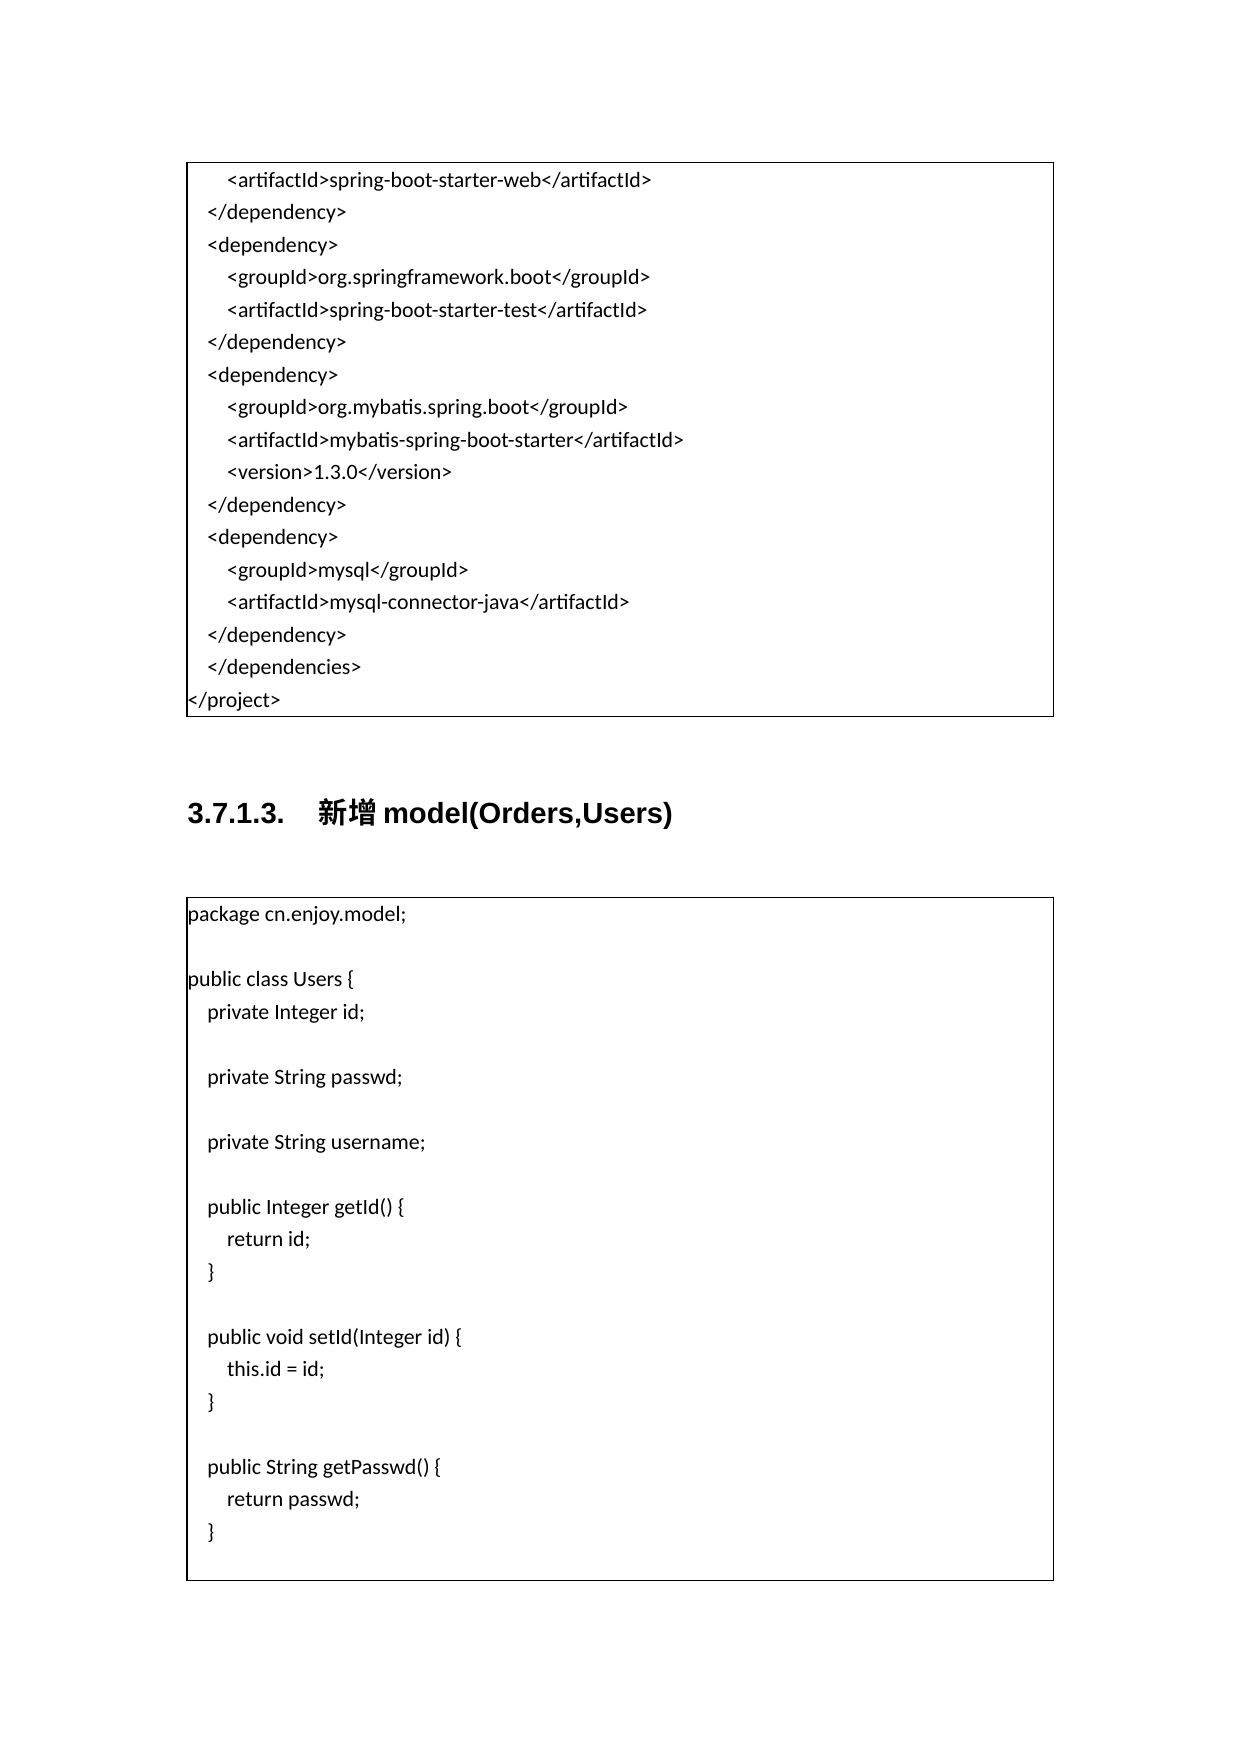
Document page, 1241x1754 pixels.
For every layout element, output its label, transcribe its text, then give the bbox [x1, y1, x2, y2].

text private Integer id; [188, 995, 1053, 1028]
text </dependency> [188, 196, 1053, 228]
text package cn.enjoy.model; [188, 898, 1053, 930]
text <artifactId>mybatis-spring-boot-starter</artifactId> [188, 423, 1053, 456]
text <groupId>mysql</groupId> [188, 553, 1053, 586]
text this.id = id; [188, 1353, 1053, 1385]
text <dependency> [188, 358, 1053, 391]
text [188, 261, 1053, 293]
text private String passwd; [188, 1060, 1053, 1093]
text } [188, 1515, 1053, 1548]
text </dependencies> [188, 651, 1053, 682]
text </project> [188, 682, 1053, 716]
text } [188, 1385, 1053, 1418]
text <groupId>org.mybatis.spring.boot</groupId> [188, 391, 1053, 423]
text <artifactId>spring-boot-starter-test</artifactId> [188, 293, 1053, 326]
text <dependency> [188, 521, 1053, 553]
text </dependency> [188, 488, 1053, 521]
text return passwd; [188, 1483, 1053, 1515]
text </dependency> [188, 326, 1053, 358]
subtitle 新增model(Orders,Users) [187, 778, 1053, 843]
text <artifactId>spring-boot-starter-web</artifactId> [188, 163, 1053, 196]
text </dependency> [188, 618, 1053, 651]
text public String getPasswd() { [188, 1450, 1053, 1483]
text private String username; [188, 1125, 1053, 1158]
text public Integer getId() { [188, 1190, 1053, 1223]
text <artifactId>mysql-connector-java</artifactId> [188, 586, 1053, 618]
text return id; [188, 1223, 1053, 1255]
text } [188, 1255, 1053, 1288]
text <dependency> [188, 228, 1053, 261]
text public void setId(Integer id) { [188, 1320, 1053, 1353]
text public class Users { [188, 963, 1053, 995]
text <version>1.3.0</version> [188, 456, 1053, 488]
